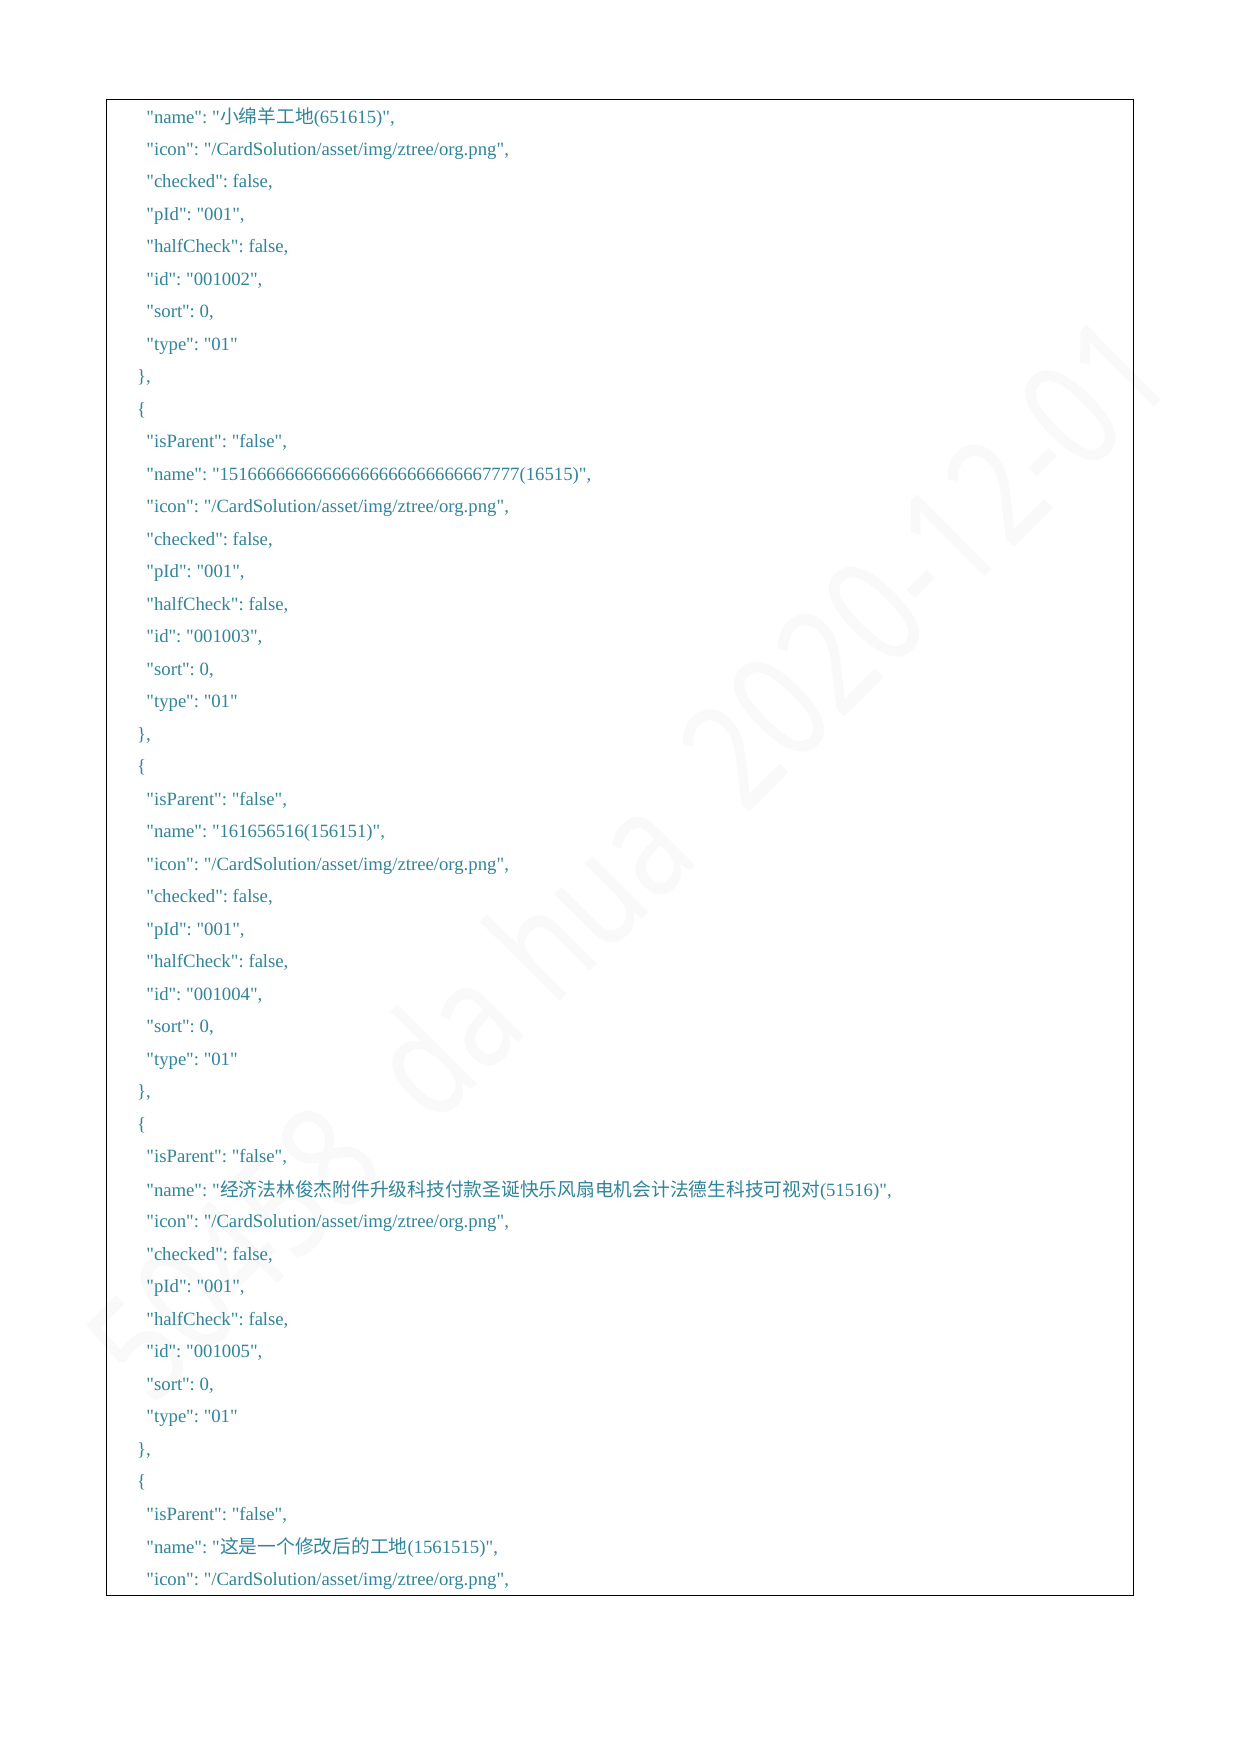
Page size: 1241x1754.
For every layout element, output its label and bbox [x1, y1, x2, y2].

table_header [107, 100, 1133, 1594]
